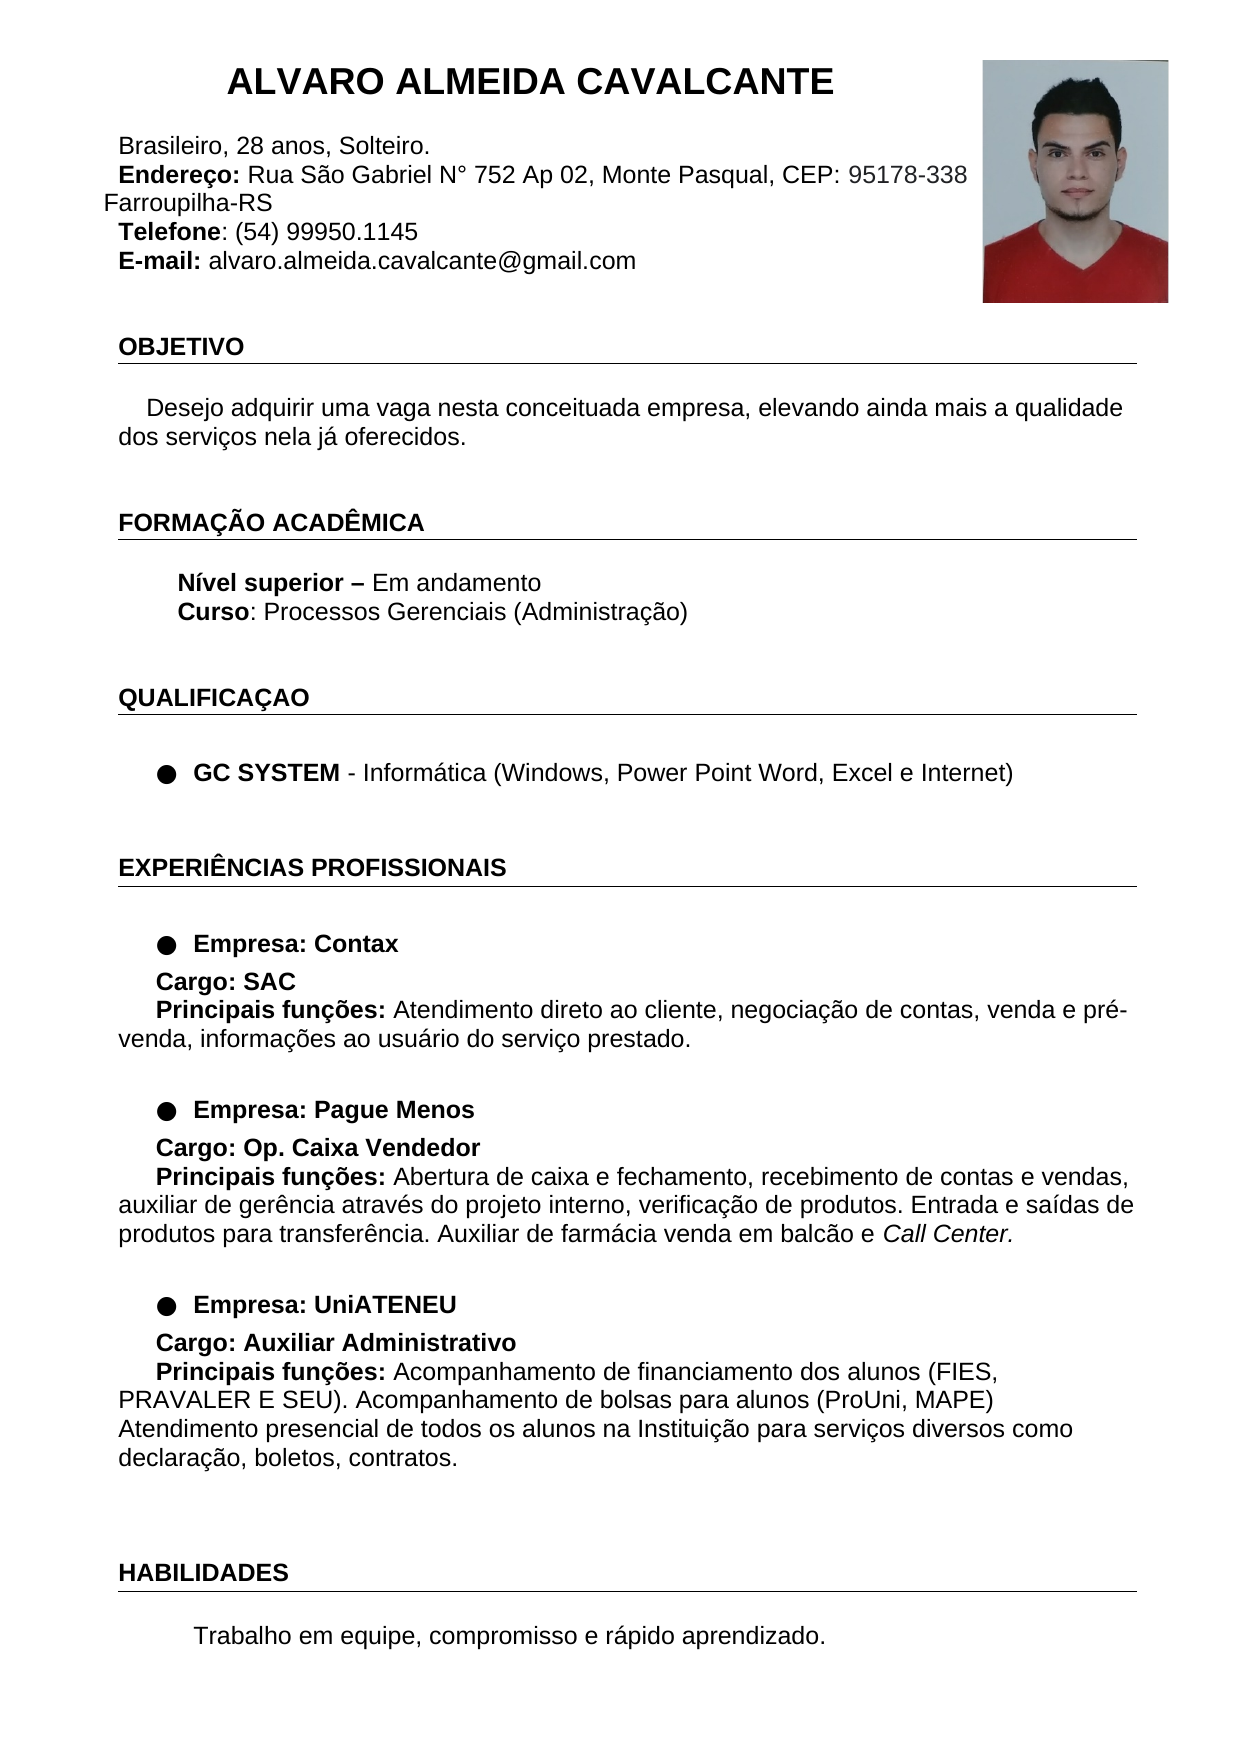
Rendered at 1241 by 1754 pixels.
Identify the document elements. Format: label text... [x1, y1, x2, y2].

picture [982, 60, 1169, 303]
text EXPERIÊNCIAS PROFISSIONAIS [118, 853, 1137, 886]
text OBJETIVO [118, 332, 1137, 363]
text Curso: Processos Gerenciais (Administração) [118, 597, 1137, 626]
text Telefone: (54) 99950.1145 [118, 217, 982, 246]
text Endereço: Rua São Gabriel N° 752 Ap 02, Monte Pasqual, CEP: 95178-338 Farroupilha-RS [103, 160, 974, 217]
text Nível superior – Em andamento [118, 568, 1137, 597]
text Principais funções: Abertura de caixa e fechamento, recebimento de contas e vendas, auxiliar de gerência através do projeto interno, verificação de produtos. Entrada e saídas de produtos para transferência. Auxiliar de farmácia venda em balcão e Call Center. [118, 1162, 1137, 1248]
text Cargo: Op. Caixa Vendedor [118, 1133, 1137, 1162]
text Principais funções: Atendimento direto ao cliente, negociação de contas, venda e pré-venda, informações ao usuário do serviço prestado. [118, 996, 1137, 1053]
list Empresa: UniATENEU [156, 1277, 1137, 1328]
text Cargo: Auxiliar Administrativo [118, 1328, 1137, 1357]
text Desejo adquirir uma vaga nesta conceituada empresa, elevando ainda mais a qualidade dos serviços nela já oferecidos. [118, 393, 1137, 450]
text HABILIDADES [118, 1558, 1137, 1591]
list Empresa: Pague Menos [156, 1082, 1137, 1133]
text ALVARO ALMEIDA CAVALCANTE [103, 59, 974, 102]
text QUALIFICAÇAO [118, 683, 1137, 714]
text Trabalho em equipe, compromisso e rápido aprendizado. [118, 1621, 1137, 1649]
text Principais funções: Acompanhamento de financiamento dos alunos (FIES, PRAVALER E SEU). Acompanhamento de bolsas para alunos (ProUni, MAPE) Atendimento presencial de todos os alunos na Instituição para serviços diversos como declaração, boletos, contratos. [118, 1357, 1137, 1472]
list GC SYSTEM - Informática (Windows, Power Point Word, Excel e Internet) [156, 744, 1137, 795]
list Empresa: Contax [156, 916, 1137, 967]
text Cargo: SAC [118, 967, 1137, 996]
text Brasileiro, 28 anos, Solteiro. [103, 131, 974, 160]
text E-mail: alvaro.almeida.cavalcante@gmail.com [118, 246, 982, 275]
text FORMAÇÃO ACADÊMICA [118, 508, 1137, 539]
